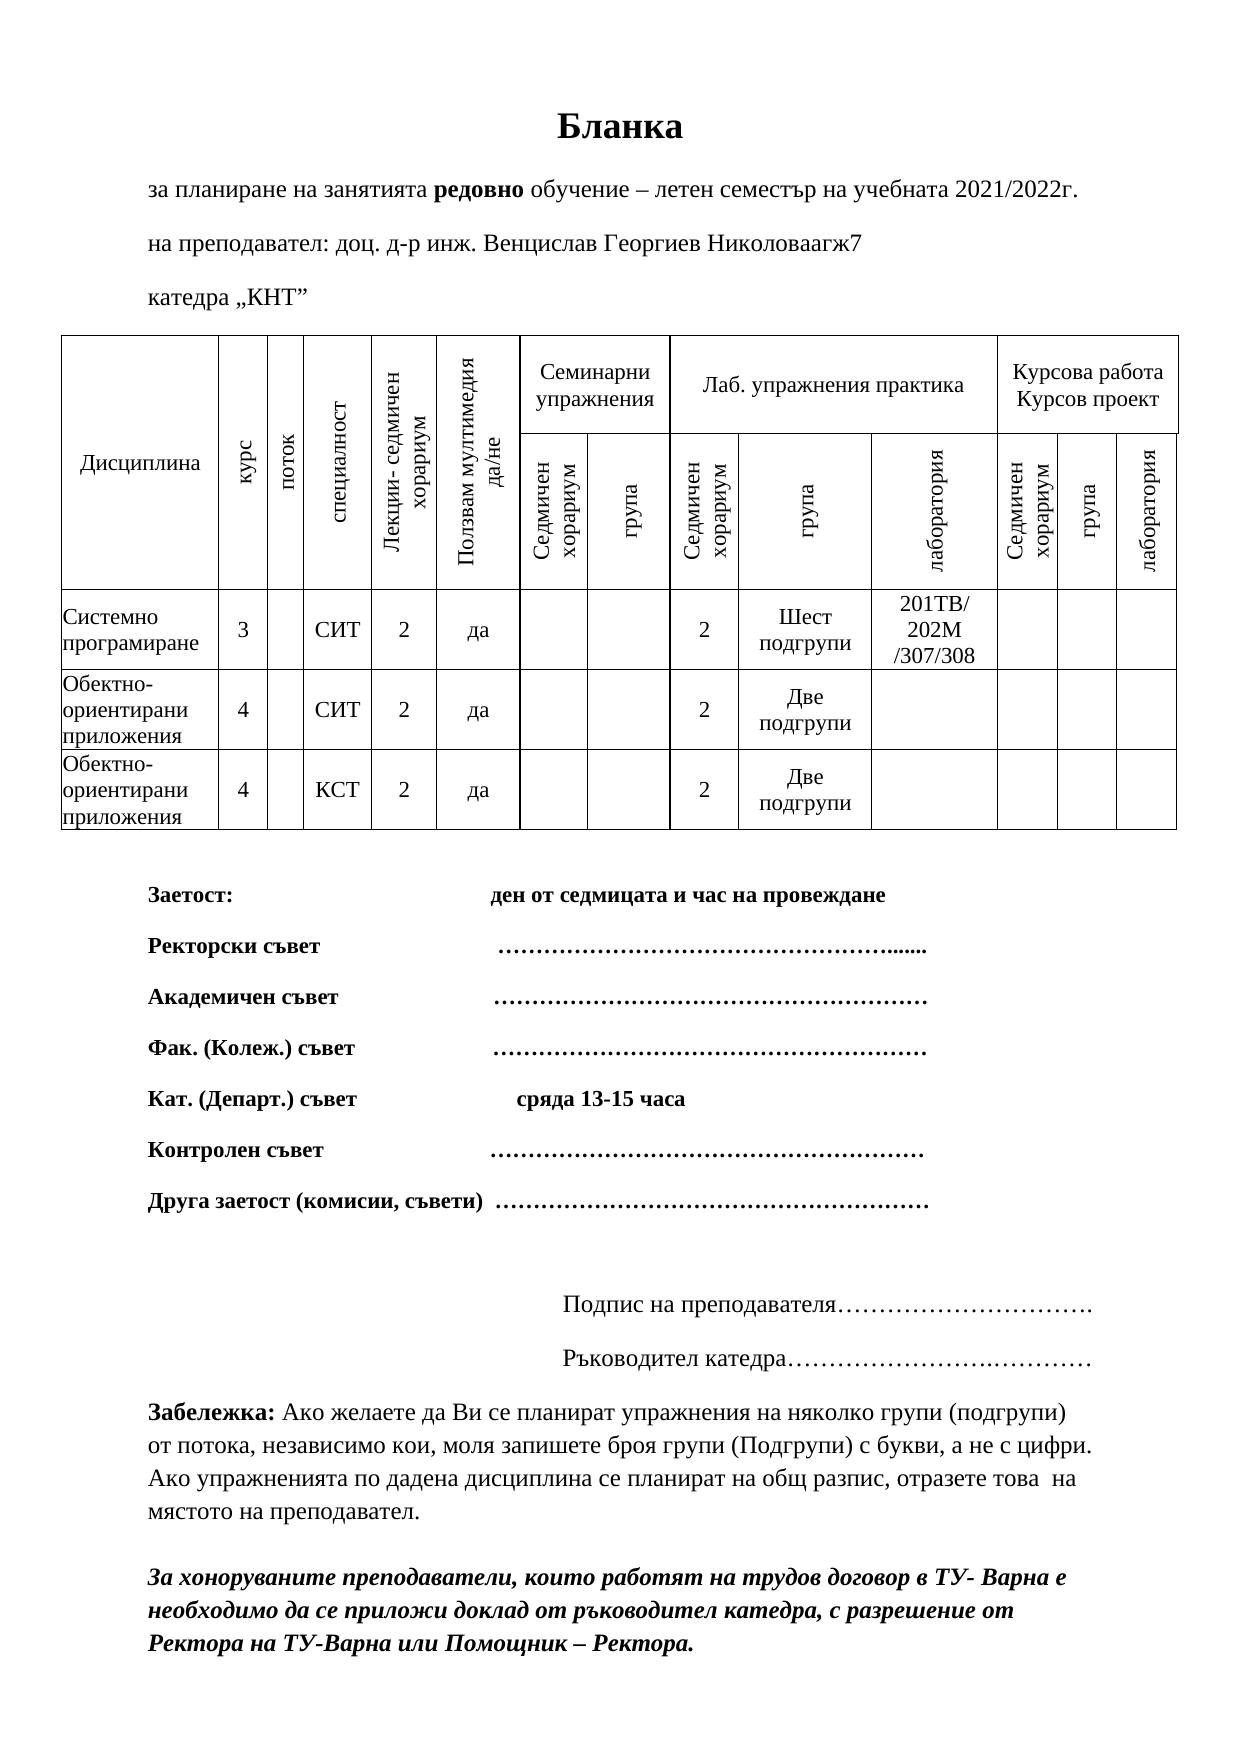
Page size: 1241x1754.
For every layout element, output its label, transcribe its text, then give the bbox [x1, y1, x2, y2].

table_cell [521, 750, 587, 829]
table_cell [1117, 750, 1176, 829]
table_cell [872, 670, 997, 749]
table_cell да [437, 590, 519, 669]
table_cell [521, 590, 587, 669]
text Заетост: ден от седмицата и час на провеждане [148, 881, 1093, 907]
table_cell 2 [671, 590, 738, 669]
table_cell група [588, 434, 669, 589]
table_cell 2 [372, 670, 436, 749]
table_header Дисциплина [62, 336, 218, 589]
table_cell Седмичен хорариум [671, 434, 738, 589]
text Ректорски съвет ……………………………………………....... [148, 932, 1093, 958]
text Бланка [148, 103, 1093, 147]
text Ако упражненията по дадена дисциплина се планират на общ разпис, отразете това на мястото на преподавател. [148, 1463, 1093, 1525]
table_cell [998, 590, 1057, 669]
text Контролен съвет ………………………………………………… [148, 1136, 1093, 1163]
table_header Курсова работа Курсов проект [998, 336, 1178, 433]
table_cell [268, 670, 303, 749]
table_cell [268, 750, 303, 829]
table_cell [588, 670, 669, 749]
table_cell [521, 670, 587, 749]
text Ръководител катедра…………………….………… [148, 1343, 1093, 1372]
table_cell да [437, 750, 519, 829]
table_cell лаборатория [872, 434, 997, 589]
table_cell [1058, 750, 1116, 829]
table_cell КСТ [304, 750, 371, 829]
text Академичен съвет ………………………………………………… [148, 983, 1093, 1009]
table_cell Две подгрупи [739, 750, 871, 829]
text За хоноруваните преподаватели, които работят на трудов договор в ТУ- Варна е необходимо да се приложи доклад от ръководител катедра, с разрешение от Ректора на ТУ-Варна или Помощник – Ректора. [148, 1562, 1093, 1657]
table_cell Шест подгрупи [739, 590, 871, 669]
table_cell Обектно- ориентирани приложения [62, 750, 218, 829]
table_cell 2 [671, 750, 738, 829]
table_cell СИТ [304, 590, 371, 669]
table_cell [588, 590, 669, 669]
table_cell 2 [671, 670, 738, 749]
table_header Ползвам мултимедия да/не [437, 336, 519, 589]
table_cell 3 [219, 590, 267, 669]
table_cell Седмичен хорариум [998, 434, 1057, 589]
table_cell Две подгрупи [739, 670, 871, 749]
text Забележка: Ако желаете да Ви се планират упражнения на няколко групи (подгрупи) от потока, независимо кои, моля запишете броя групи (Подгрупи) с букви, а не с цифри. [148, 1397, 1093, 1459]
table_cell [872, 750, 997, 829]
table_cell лаборатория [1117, 434, 1176, 589]
table_header поток [268, 336, 303, 589]
table_cell [1058, 670, 1116, 749]
table_cell Обектно- ориентирани приложения [62, 670, 218, 749]
table_header Семинарни упражнения [521, 336, 669, 433]
table_cell 4 [219, 670, 267, 749]
text за планиране на занятията редовно обучение – летен семестър на учебната 2021/2022г. [148, 174, 1093, 203]
table_cell СИТ [304, 670, 371, 749]
table_cell [588, 750, 669, 829]
table_header курс [219, 336, 267, 589]
table_cell да [437, 670, 519, 749]
table_cell група [1058, 434, 1116, 589]
table_cell [998, 750, 1057, 829]
text Фак. (Колеж.) съвет ………………………………………………… [148, 1034, 1093, 1061]
text катедра „КНТ” [148, 282, 1093, 310]
table_cell 2 [372, 590, 436, 669]
table_cell [1058, 590, 1116, 669]
table_cell [998, 670, 1057, 749]
table_cell 201ТВ/202М /307/308 [872, 590, 997, 669]
text Подпис на преподавателя…………………………. [148, 1289, 1093, 1318]
table_cell [268, 590, 303, 669]
table_cell Системно програмиране [62, 590, 218, 669]
table_cell Седмичен хорариум [521, 434, 587, 589]
text Кат. (Департ.) съвет сряда 13-15 часа [148, 1085, 1093, 1112]
table_cell 4 [219, 750, 267, 829]
table_header специалност [304, 336, 371, 589]
text Друга заетост (комисии, съвети) ………………………………………………… [148, 1187, 1093, 1214]
table_cell [1117, 590, 1176, 669]
table_cell 2 [372, 750, 436, 829]
table_cell [1117, 670, 1176, 749]
table_cell група [739, 434, 871, 589]
text на преподавател: доц. д-р инж. Венцислав Георгиев Николоваагж7 [148, 228, 1093, 256]
table_header Лекции- седмичен хорариум [372, 336, 436, 589]
table_header Лаб. упражнения практика [671, 336, 997, 433]
